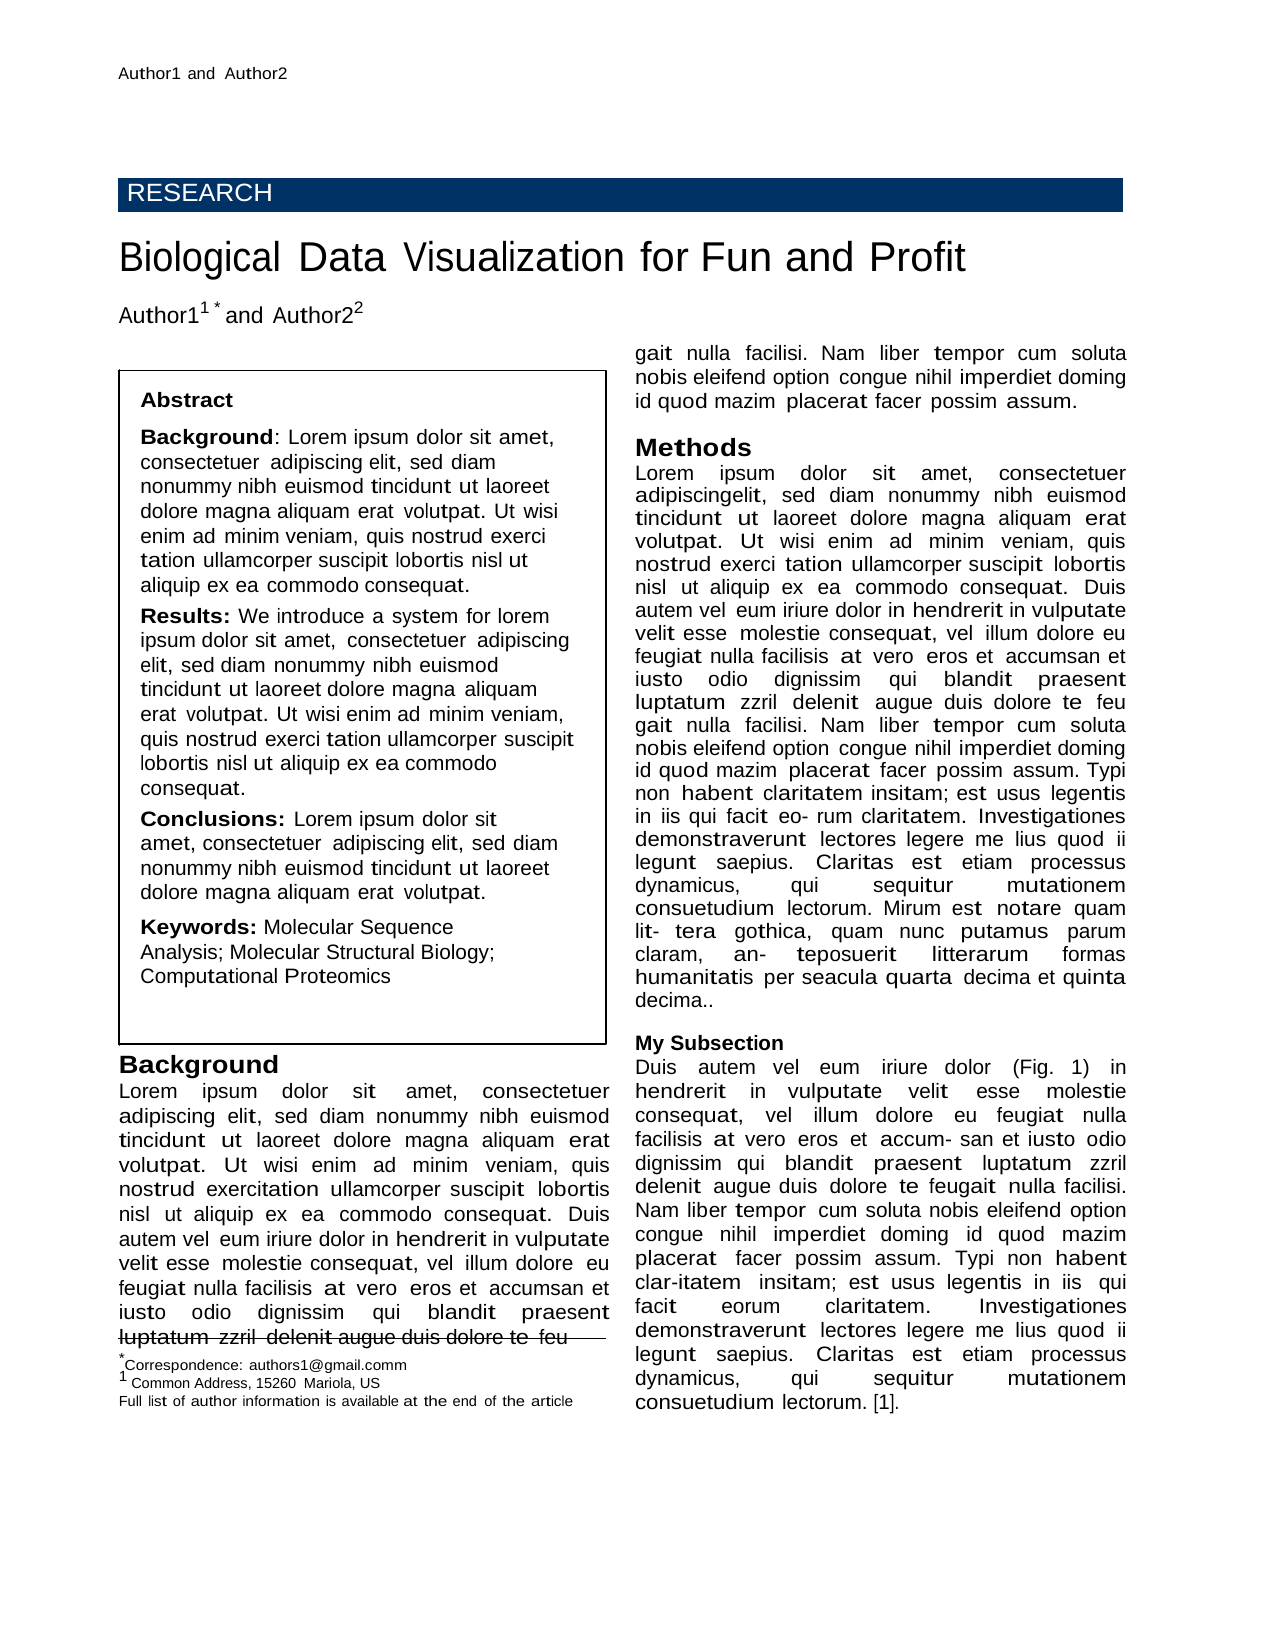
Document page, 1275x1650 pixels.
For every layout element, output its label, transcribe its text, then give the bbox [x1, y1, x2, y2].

text Lorem ipsum dolor sit amet, consectetuer adipiscing elit, sed diam nonummy nibh euismod tincidunt ut laoreet dolore magna aliquam erat volutpat. Ut wisi enim ad minim veniam, quis nostrud exercitation ullamcorper suscipit lobortis nisl ut aliquip ex ea commodo consequat. Duis autem vel eum iriure dolor in hendrerit in vulputate velit esse molestie consequat, vel illum dolore eu feugiat nulla facilisis at vero eros et accumsan et iusto odio dignissim qui blandit praesent luptatum zzril delenit augue duis dolore te feu [118, 1079, 609, 1349]
text Methods [635, 433, 1123, 462]
text Abstract [140, 388, 606, 412]
text RESEARCH [127, 178, 1135, 207]
text Background [118, 1050, 401, 1079]
text *Correspondence: authors1@gmail.comm [118, 1349, 609, 1373]
text Keywords: Molecular Sequence Analysis; Molecular Structural Biology; Computational Proteomics [140, 915, 533, 988]
text Full list of author information is available at the end of the article [118, 1392, 608, 1409]
text Background: Lorem ipsum dolor sit amet, consectetuer adipiscing elit, sed diam nonummy nibh euismod tincidunt ut laoreet dolore magna aliquam erat volutpat. Ut wisi enim ad minim veniam, quis nostrud exerci tation ullamcorper suscipit lobortis nisl ut aliquip ex ea commodo consequat. [140, 425, 558, 597]
text Conclusions: Lorem ipsum dolor sit amet, consectetuer adipiscing elit, sed diam nonummy nibh euismod tincidunt ut laoreet dolore magna aliquam erat volutpat. [140, 806, 558, 904]
text Results: We introduce a system for lorem ipsum dolor sit amet, consectetuer adipiscing elit, sed diam nonummy nibh euismod tincidunt ut laoreet dolore magna aliquam erat volutpat. Ut wisi enim ad minim veniam, quis nostrud exerci tation ullamcorper suscipit lobortis nisl ut aliquip ex ea commodo consequat. [140, 603, 576, 799]
text Biological Data Visualization for Fun and Profit [118, 233, 1135, 281]
text My Subsection [635, 1030, 946, 1054]
text gait nulla facilisi. Nam liber tempor cum soluta nobis eleifend option congue nihil imperdiet doming id quod mazim placerat facer possim assum. [635, 341, 1127, 413]
text Duis autem vel eum iriure dolor (Fig. 1) in hendrerit in vulputate velit esse molestie consequat, vel illum dolore eu feugiat nulla facilisis at vero eros et accum- san et iusto odio dignissim qui blandit praesent luptatum zzril delenit augue duis dolore te feugait nulla facilisi. Nam liber tempor cum soluta nobis eleifend option congue nihil imperdiet doming id quod mazim placerat facer possim assum. Typi non habent clar-itatem insitam; est usus legentis in iis qui facit eorum claritatem. Investigationes demonstraverunt lectores legere me lius quod ii legunt saepius. Claritas est etiam processus dynamicus, qui sequitur mutationem consuetudium lectorum. [1]. [635, 1054, 1127, 1414]
text Author11 * and Author22 [118, 298, 1135, 328]
text Lorem ipsum dolor sit amet, consectetuer adipiscingelit, sed diam nonummy nibh euismod tincidunt ut laoreet dolore magna aliquam erat volutpat. Ut wisi enim ad minim veniam, quis nostrud exerci tation ullamcorper suscipit lobortis nisl ut aliquip ex ea commodo consequat. Duis autem vel eum iriure dolor in hendrerit in vulputate velit esse molestie consequat, vel illum dolore eu feugiat nulla facilisis at vero eros et accumsan et iusto odio dignissim qui blandit praesent luptatum zzril delenit augue duis dolore te feu gait nulla facilisi. Nam liber tempor cum soluta nobis eleifend option congue nihil imperdiet doming id quod mazim placerat facer possim assum. Typi non habent claritatem insitam; est usus legentis in iis qui facit eo- rum claritatem. Investigationes demonstraverunt lectores legere me lius quod ii legunt saepius. Claritas est etiam processus dynamicus, qui sequitur mutationem consuetudium lectorum. Mirum est notare quam lit- tera gothica, quam nunc putamus parum claram, an- teposuerit litterarum formas humanitatis per seacula quarta decima et quinta decima.. [635, 462, 1126, 1012]
text 1 Common Address, 15260 Mariola, US [118, 1374, 608, 1391]
